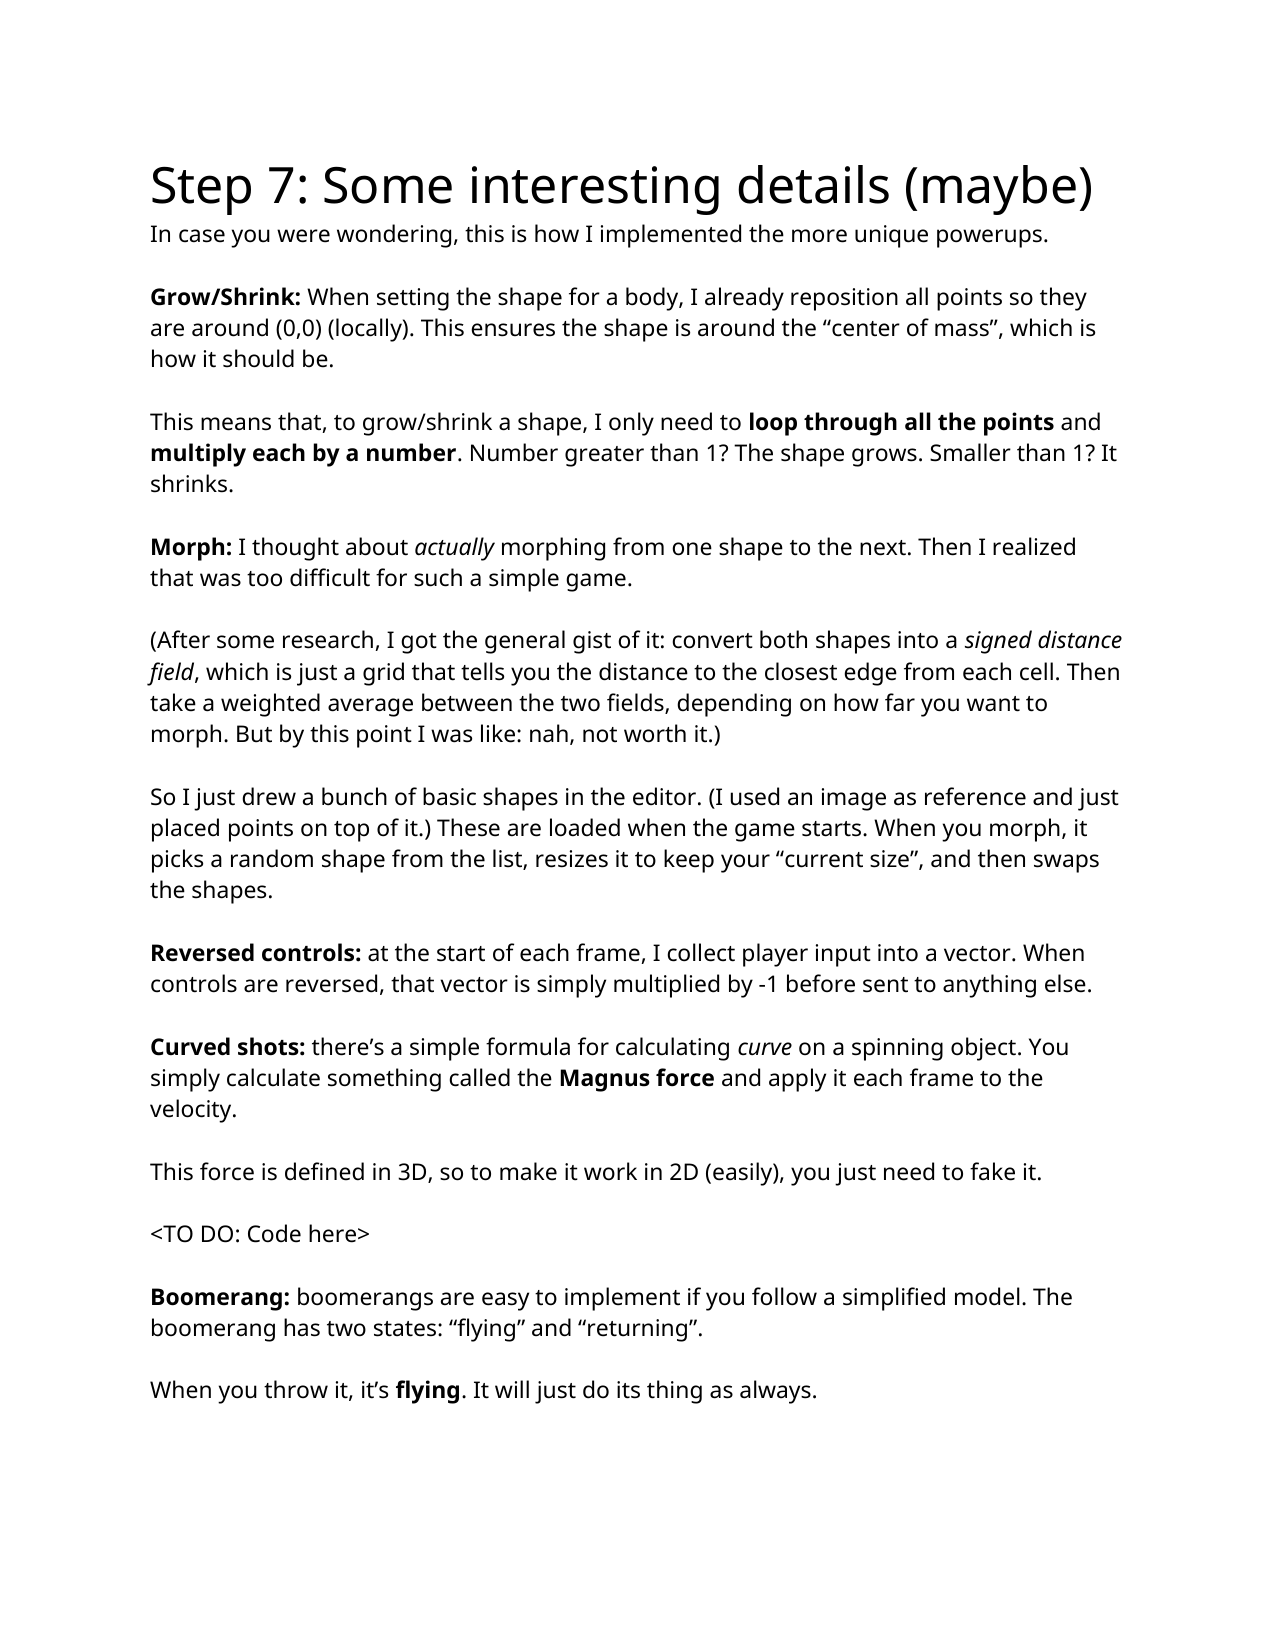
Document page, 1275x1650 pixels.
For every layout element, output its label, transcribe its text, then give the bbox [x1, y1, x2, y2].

subtitle Step 7: Some interesting details (maybe) [150, 150, 1125, 218]
text Morph: I thought about actually morphing from one shape to the next. Then I realized that was too difficult for such a simple game. [150, 531, 1125, 593]
text Curved shots: there’s a simple formula for calculating curve on a spinning object. You simply calculate something called the Magnus force and apply it each frame to the velocity. [150, 1031, 1125, 1124]
text This means that, to grow/shrink a shape, I only need to loop through all the points and multiply each by a number. Number greater than 1? The shape grows. Smaller than 1? It shrinks. [150, 406, 1125, 499]
text <TO DO: Code here> [150, 1218, 1125, 1249]
text So I just drew a bunch of basic shapes in the editor. (I used an image as reference and just placed points on top of it.) These are loaded when the game starts. When you morph, it picks a random shape from the list, resizes it to keep your “current size”, and then swaps the shapes. [150, 781, 1125, 906]
text (After some research, I got the general gist of it: convert both shapes into a signed distance field, which is just a grid that tells you the distance to the closest edge from each cell. Then take a weighted average between the two fields, depending on how far you want to morph. But by this point I was like: nah, not worth it.) [150, 624, 1125, 749]
text This force is defined in 3D, so to make it work in 2D (easily), you just need to fake it. [150, 1156, 1125, 1187]
text When you throw it, it’s flying. It will just do its thing as always. [150, 1374, 1125, 1406]
text Reversed controls: at the start of each frame, I collect player input into a vector. When controls are reversed, that vector is simply multiplied by -1 before sent to anything else. [150, 937, 1125, 999]
text Boomerang: boomerangs are easy to implement if you follow a simplified model. The boomerang has two states: “flying” and “returning”. [150, 1281, 1125, 1343]
text In case you were wondering, this is how I implemented the more unique powerups. [150, 218, 1125, 249]
